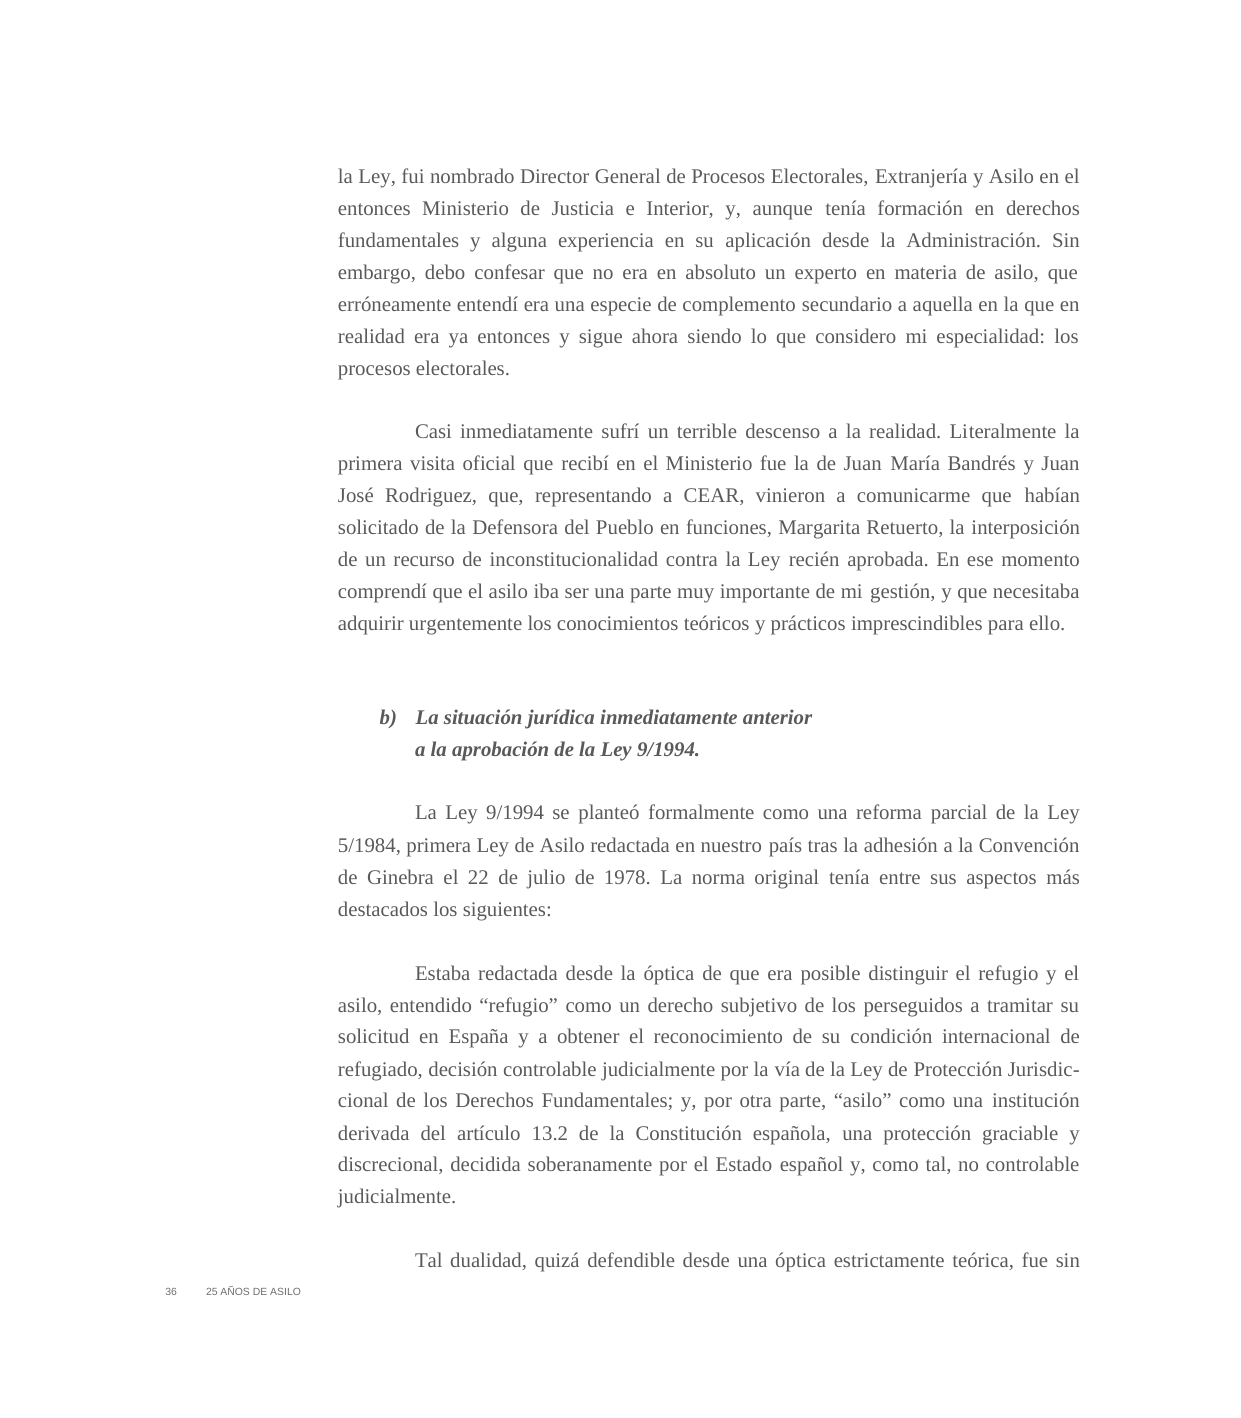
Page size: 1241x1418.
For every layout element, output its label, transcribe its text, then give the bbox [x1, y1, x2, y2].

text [338, 164, 1080, 380]
text a la aprobación de la Ley 9/1994. [338, 737, 1080, 761]
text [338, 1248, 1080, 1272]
text Estaba redactada desde la óptica de que era posible distinguir el refugio y el asilo, entendido “refugio” como un derecho subjetivo de los perseguidos a tramitar su solicitud en España y a obtener el reconocimiento de su condición internacional de refugiado, decisión controlable judicialmente por la vía de la Ley de Protección Jurisdiccional de los Derechos Fundamentales; y, por otra parte, “asilo” como una institución derivada del artículo 13.2 de la Constitución española, una protección graciable y discrecional, decidida soberanamente por el Estado español y, como tal, no controlable judicialmente. [338, 961, 1080, 1208]
text Casi inmediatamente sufrí un terrible descenso a la realidad. Literalmente la primera visita oficial que recibí en el Ministerio fue la de Juan María Bandrés y Juan José Rodriguez, que, representando a CEAR, vinieron a comunicarme que habían solicitado de la Defensora del Pueblo en funciones, Margarita Retuerto, la interposición de un recurso de inconstitucionalidad contra la Ley recién aprobada. En ese momento comprendí que el asilo iba ser una parte muy importante de mi gestión, y que necesitaba adquirir urgentemente los conocimientos teóricos y prácticos imprescindibles para ello. [338, 419, 1080, 635]
list La situación jurídica inmediatamente anterior [338, 705, 1080, 729]
text La Ley 9/1994 se planteó formalmente como una reforma parcial de la Ley 5/1984, primera Ley de Asilo redactada en nuestro país tras la adhesión a la Convención de Ginebra el 22 de julio de 1978. La norma original tenía entre sus aspectos más destacados los siguientes: [338, 801, 1080, 921]
